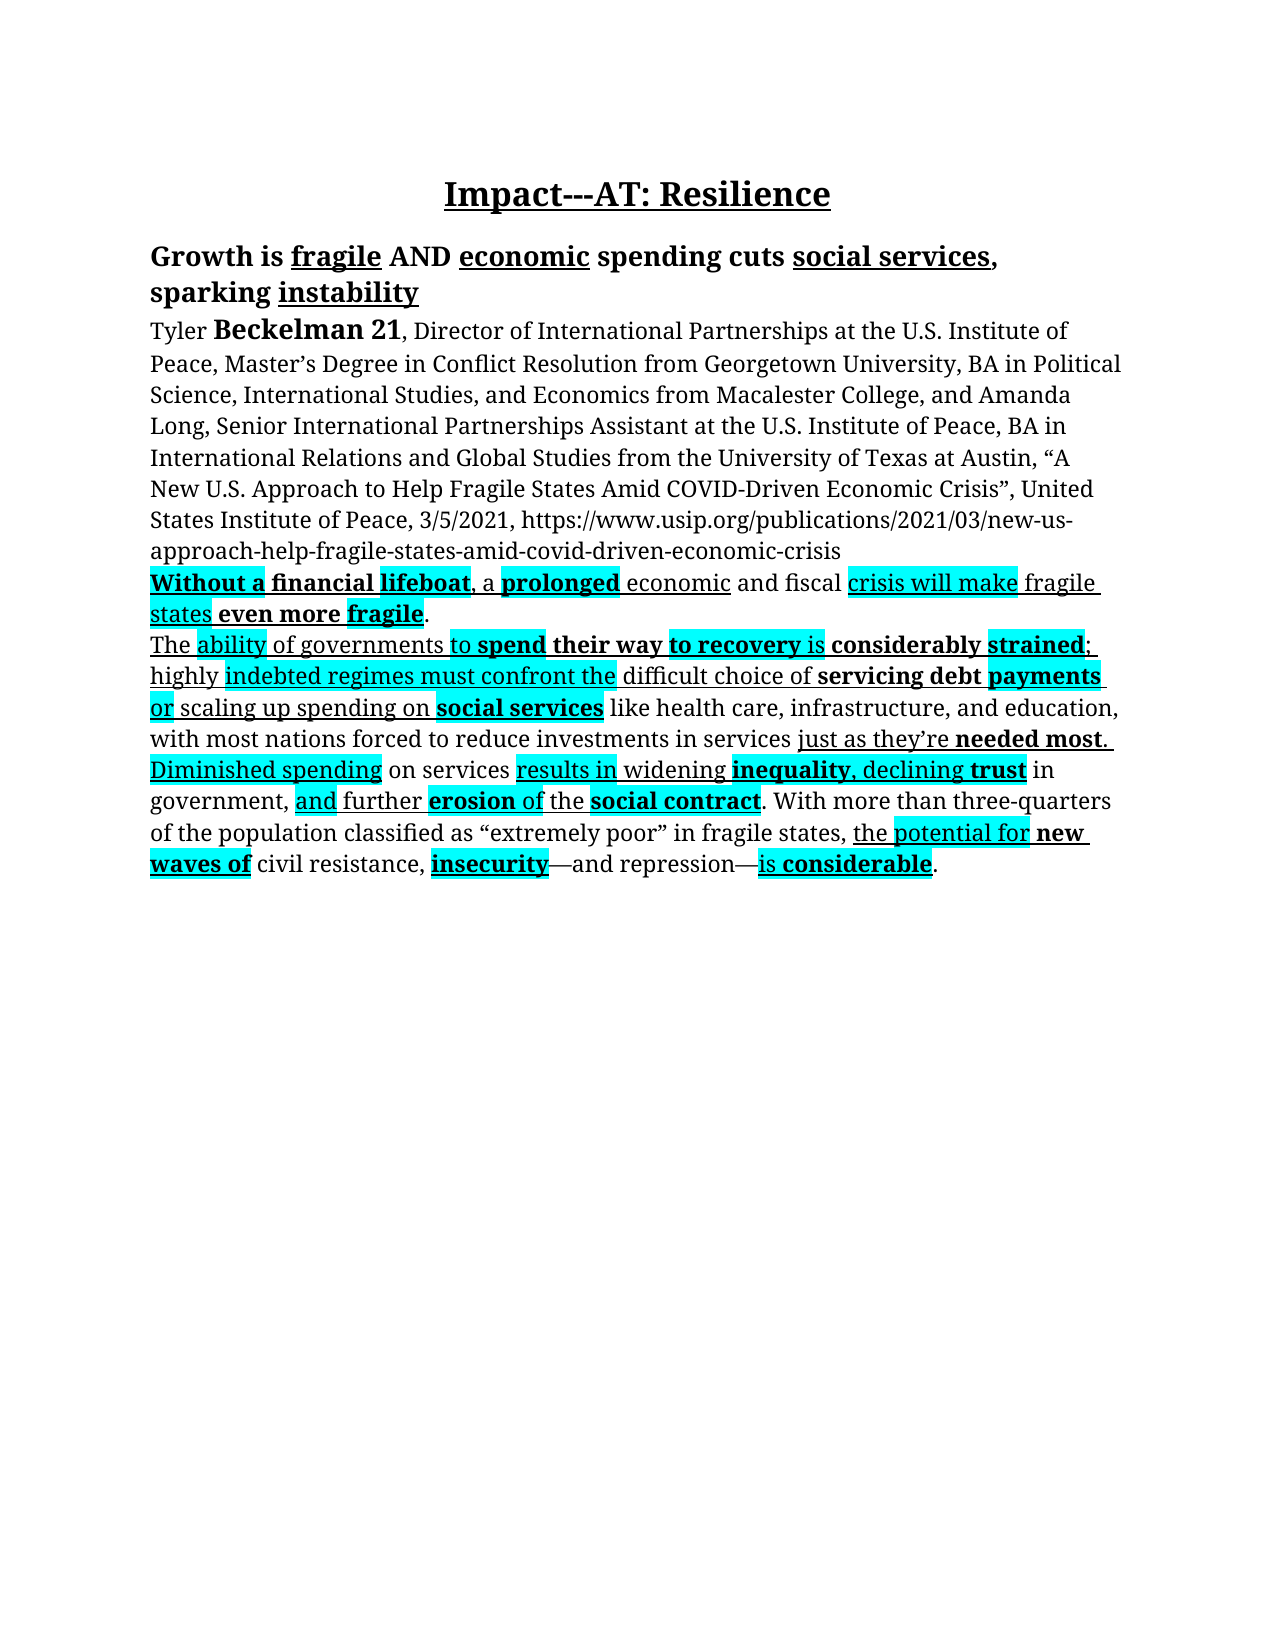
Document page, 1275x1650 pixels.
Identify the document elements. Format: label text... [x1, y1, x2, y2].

subtitle Growth is fragile AND economic spending cuts social services, sparking instability [150, 237, 1125, 311]
text The ability of governments to spend their way to recovery is considerably strained; highly indebted regimes must confront the difficult choice of servicing debt payments or scaling up spending on social services like health care, infrastructure, and education, with most nations forced to reduce investments in services just as they’re needed most. Diminished spending on services results in widening inequality, declining trust in government, and further erosion of the social contract. With more than three-quarters of the population classified as “extremely poor” in fragile states, the potential for new waves of civil resistance, insecurity—and repression—is considerable. [150, 629, 1125, 879]
text Tyler Beckelman 21, Director of International Partnerships at the U.S. Institute of Peace, Master’s Degree in Conflict Resolution from Georgetown University, BA in Political Science, International Studies, and Economics from Macalester College, and Amanda Long, Senior International Partnerships Assistant at the U.S. Institute of Peace, BA in International Relations and Global Studies from the University of Texas at Austin, “A New U.S. Approach to Help Fragile States Amid COVID-Driven Economic Crisis”, United States Institute of Peace, 3/5/2021, https://www.usip.org/publications/2021/03/new-us-approach-help-fragile-states-amid-covid-driven-economic-crisis [150, 311, 1125, 566]
subtitle Impact---AT: Resilience [150, 171, 1125, 216]
text Without a financial lifeboat, a prolonged economic and fiscal crisis will make fragile states even more fragile. [424, 566, 1125, 629]
